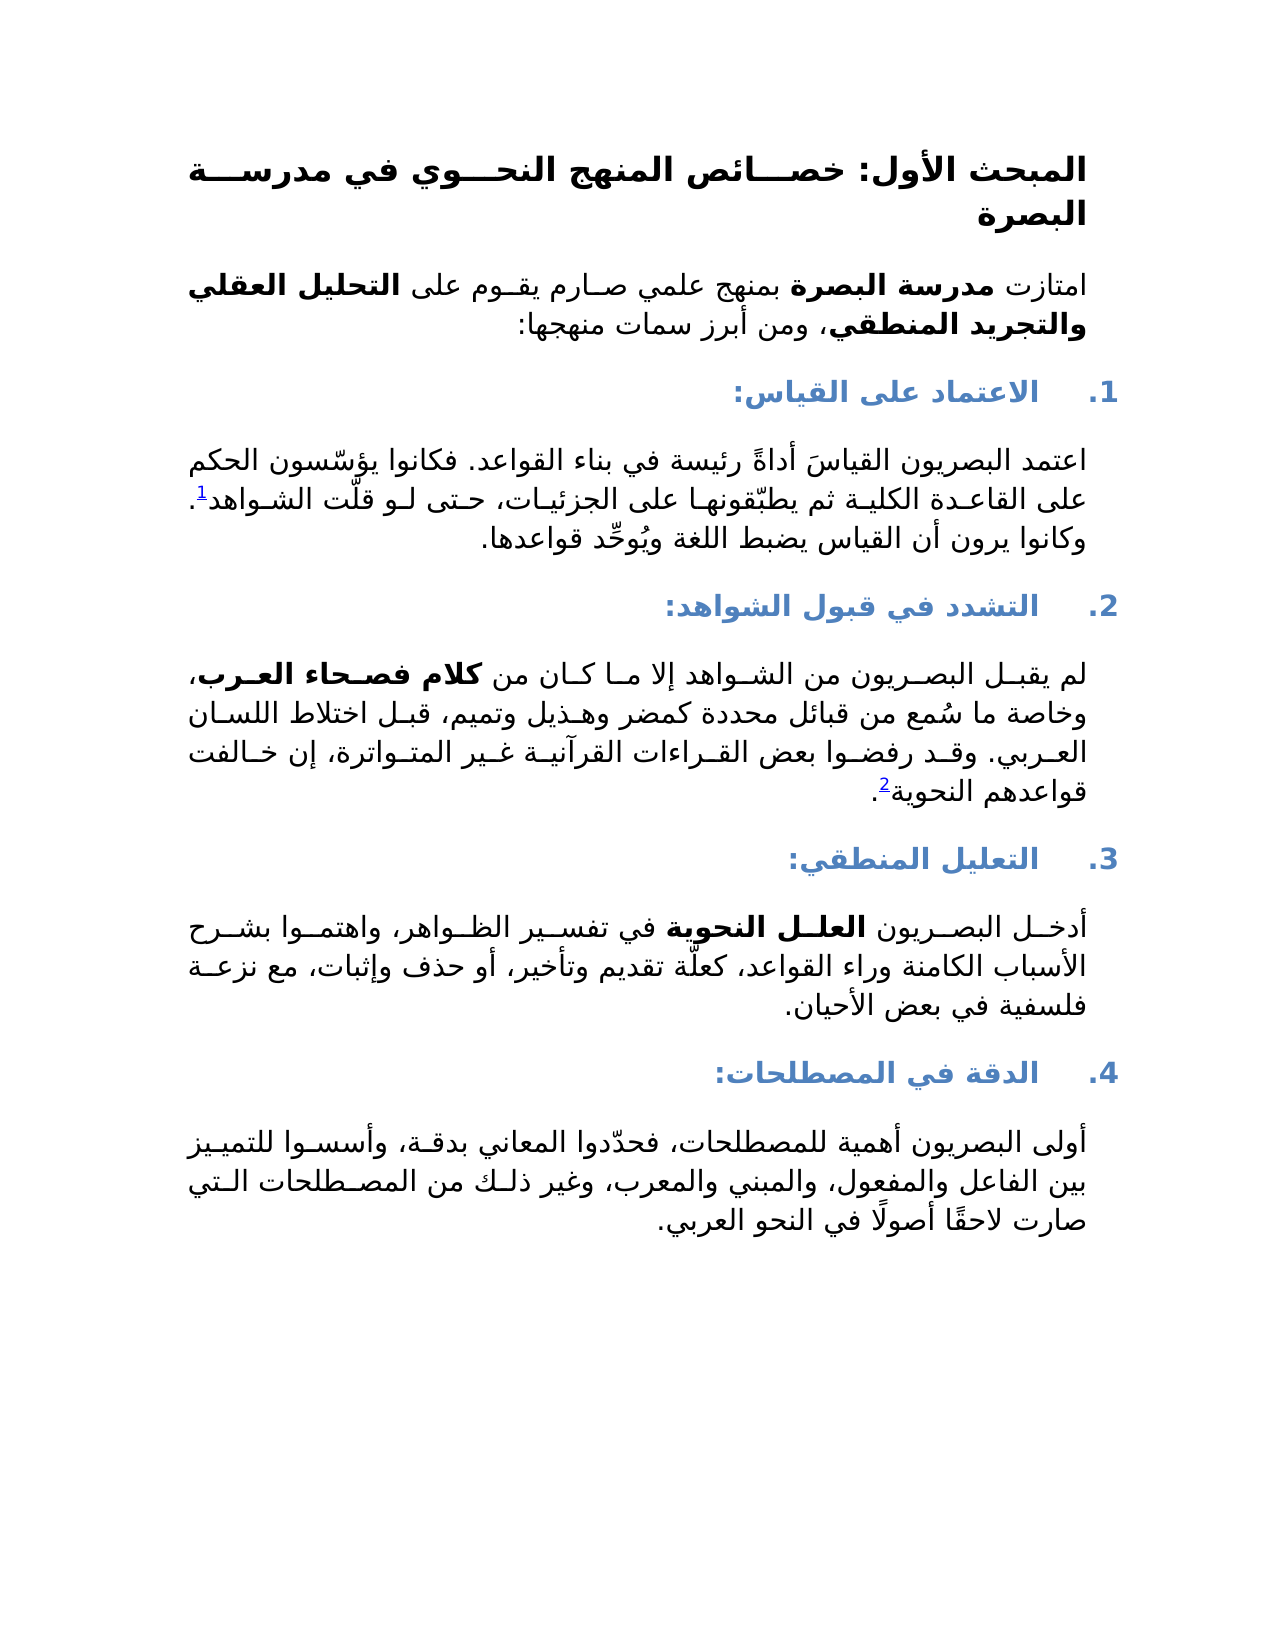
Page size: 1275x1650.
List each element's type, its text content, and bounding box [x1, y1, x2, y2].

text أولى البصريون أهمية للمصطلحات، فحدّدوا المعاني بدقة، وأسسوا للتمييز بين الفاعل والمفعول، والمبني والمعرب، وغير ذلك من المصطلحات التي صارت لاحقًا أصولًا في النحو العربي. [187, 1125, 1087, 1237]
subtitle التشدد في قبول الشواهد: [187, 589, 1087, 623]
subtitle التعليل المنطقي: [187, 843, 1087, 877]
text أدخل البصريون العلل النحوية في تفسير الظواهر، واهتموا بشرح الأسباب الكامنة وراء القواعد، كعلّة تقديم وتأخير، أو حذف وإثبات، مع نزعة فلسفية في بعض الأحيان. [187, 911, 1087, 1023]
subtitle الاعتماد على القياس: [187, 375, 1087, 409]
text امتازت مدرسة البصرة بمنهج علمي صارم يقوم على التحليل العقلي والتجريد المنطقي، ومن أبرز سمات منهجها: [187, 268, 1087, 341]
subtitle الدقة في المصطلحات: [187, 1057, 1087, 1091]
text لم يقبل البصريون من الشواهد إلا ما كان من كلام فصحاء العرب، وخاصة ما سُمع من قبائل محددة كمضر وهذيل وتميم، قبل اختلاط اللسان العربي. وقد رفضوا بعض القراءات القرآنية غير المتواترة، إن خالفت قواعدهم النحوية2. [187, 658, 1087, 808]
text اعتمد البصريون القياسَ أداةً رئيسة في بناء القواعد. فكانوا يؤسّسون الحكم على القاعدة الكلية ثم يطبّقونها على الجزئيات، حتى لو قلّت الشواهد1. وكانوا يرون أن القياس يضبط اللغة ويُوحِّد قواعدها. [187, 443, 1087, 555]
subtitle المبحث الأول: خصائص المنهج النحوي في مدرسة البصرة [187, 150, 1087, 233]
